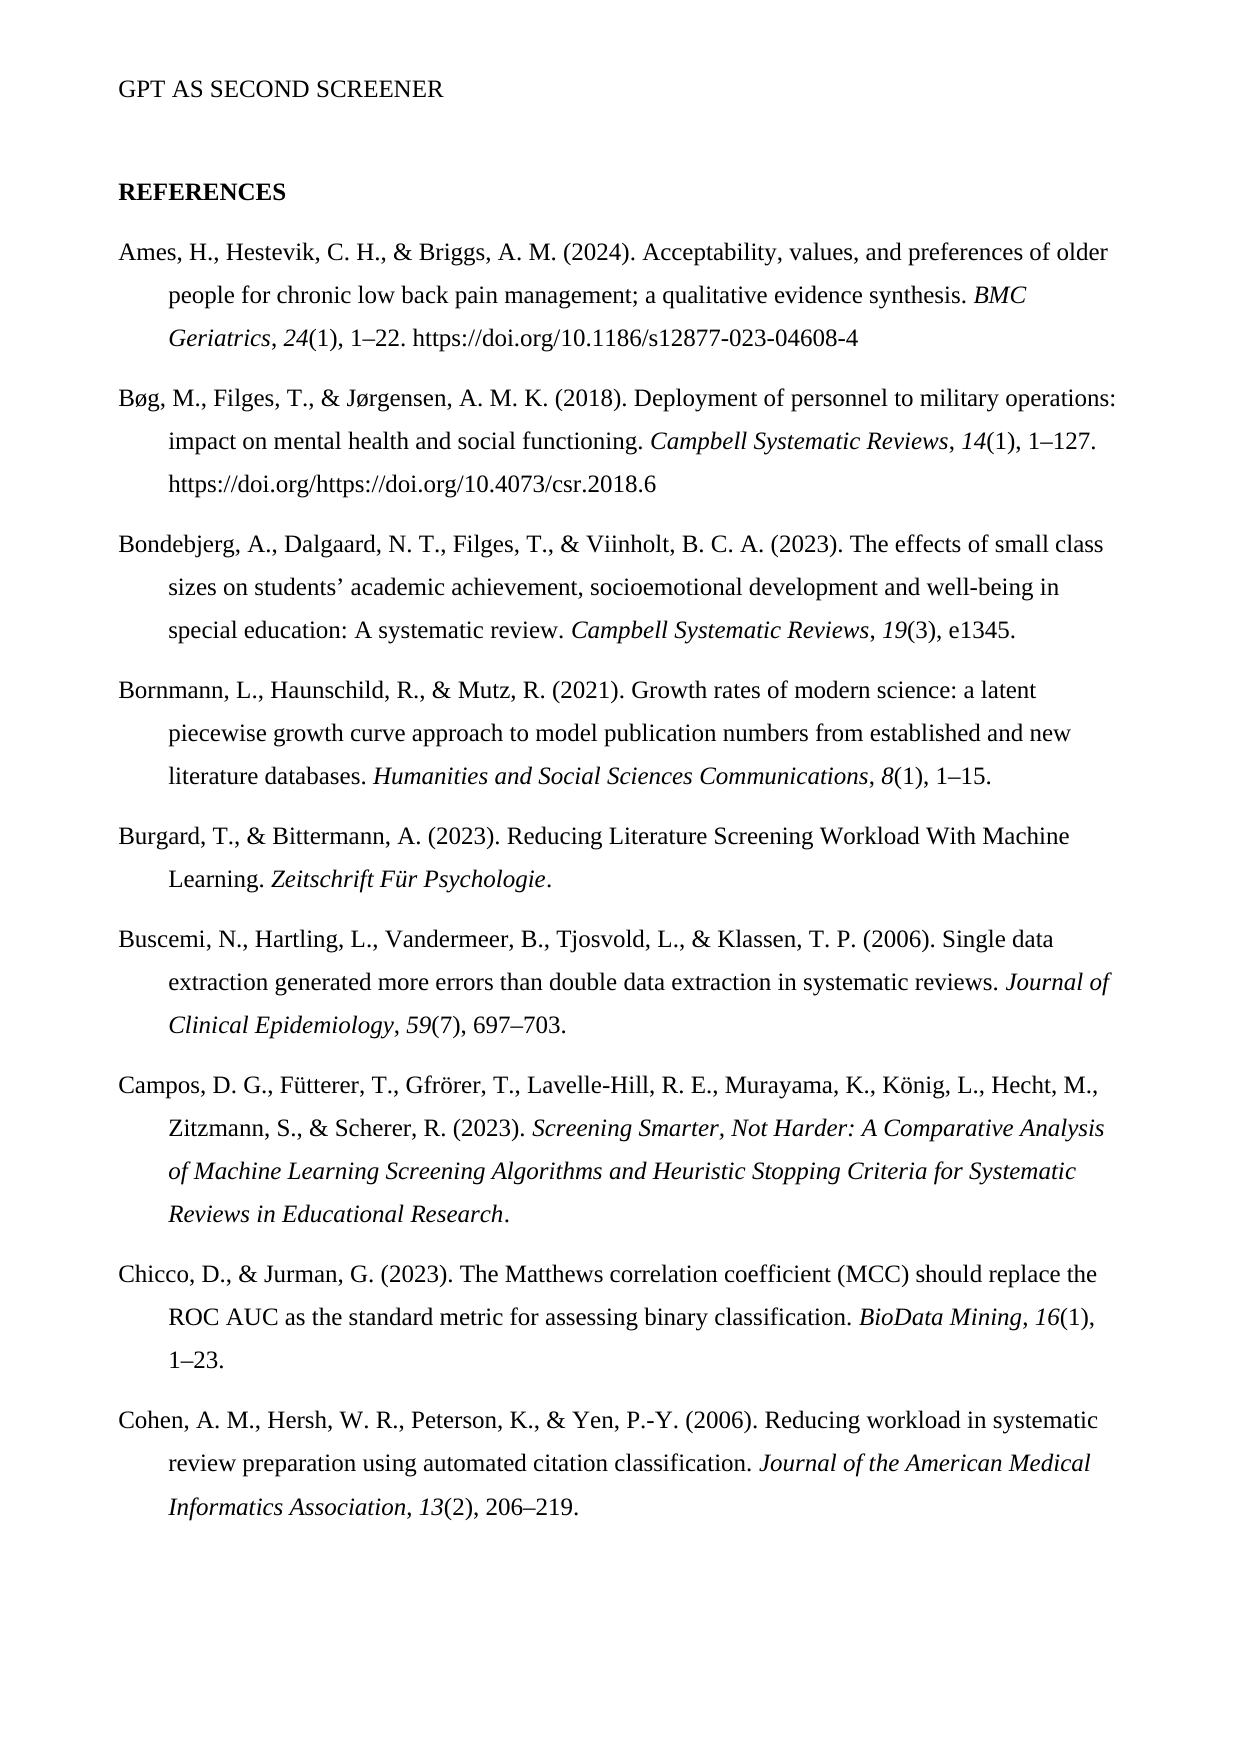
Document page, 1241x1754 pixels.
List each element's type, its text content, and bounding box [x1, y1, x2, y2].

text Ames, H., Hestevik, C. H., & Briggs, A. M. (2024). Acceptability, values, and preferences of older people for chronic low back pain management; a qualitative evidence synthesis. BMC Geriatrics, 24(1), 1–22. https://doi.org/10.1186/s12877-023-04608-4 [118, 237, 1122, 352]
text Buscemi, N., Hartling, L., Vandermeer, B., Tjosvold, L., & Klassen, T. P. (2006). Single data extraction generated more errors than double data extraction in systematic reviews. Journal of Clinical Epidemiology, 59(7), 697–703. [118, 924, 1122, 1039]
text Chicco, D., & Jurman, G. (2023). The Matthews correlation coefficient (MCC) should replace the ROC AUC as the standard metric for assessing binary classification. BioData Mining, 16(1), 1–23. [118, 1259, 1122, 1374]
text Cohen, A. M., Hersh, W. R., Peterson, K., & Yen, P.-Y. (2006). Reducing workload in systematic review preparation using automated citation classification. Journal of the American Medical Informatics Association, 13(2), 206–219. [118, 1405, 1122, 1520]
text Bondebjerg, A., Dalgaard, N. T., Filges, T., & Viinholt, B. C. A. (2023). The effects of small class sizes on students’ academic achievement, socioemotional development and well‐being in special education: A systematic review. Campbell Systematic Reviews, 19(3), e1345. [118, 529, 1122, 644]
text REFERENCES [118, 177, 1122, 206]
text Campos, D. G., Fütterer, T., Gfrörer, T., Lavelle-Hill, R. E., Murayama, K., König, L., Hecht, M., Zitzmann, S., & Scherer, R. (2023). Screening Smarter, Not Harder: A Comparative Analysis of Machine Learning Screening Algorithms and Heuristic Stopping Criteria for Systematic Reviews in Educational Research. [118, 1070, 1122, 1228]
text Bøg, M., Filges, T., & Jørgensen, A. M. K. (2018). Deployment of personnel to military operations: impact on mental health and social functioning. Campbell Systematic Reviews, 14(1), 1–127. https://doi.org/https://doi.org/10.4073/csr.2018.6 [118, 383, 1122, 498]
text Burgard, T., & Bittermann, A. (2023). Reducing Literature Screening Workload With Machine Learning. Zeitschrift Für Psychologie. [118, 821, 1122, 893]
text Bornmann, L., Haunschild, R., & Mutz, R. (2021). Growth rates of modern science: a latent piecewise growth curve approach to model publication numbers from established and new literature databases. Humanities and Social Sciences Communications, 8(1), 1–15. [118, 675, 1122, 790]
